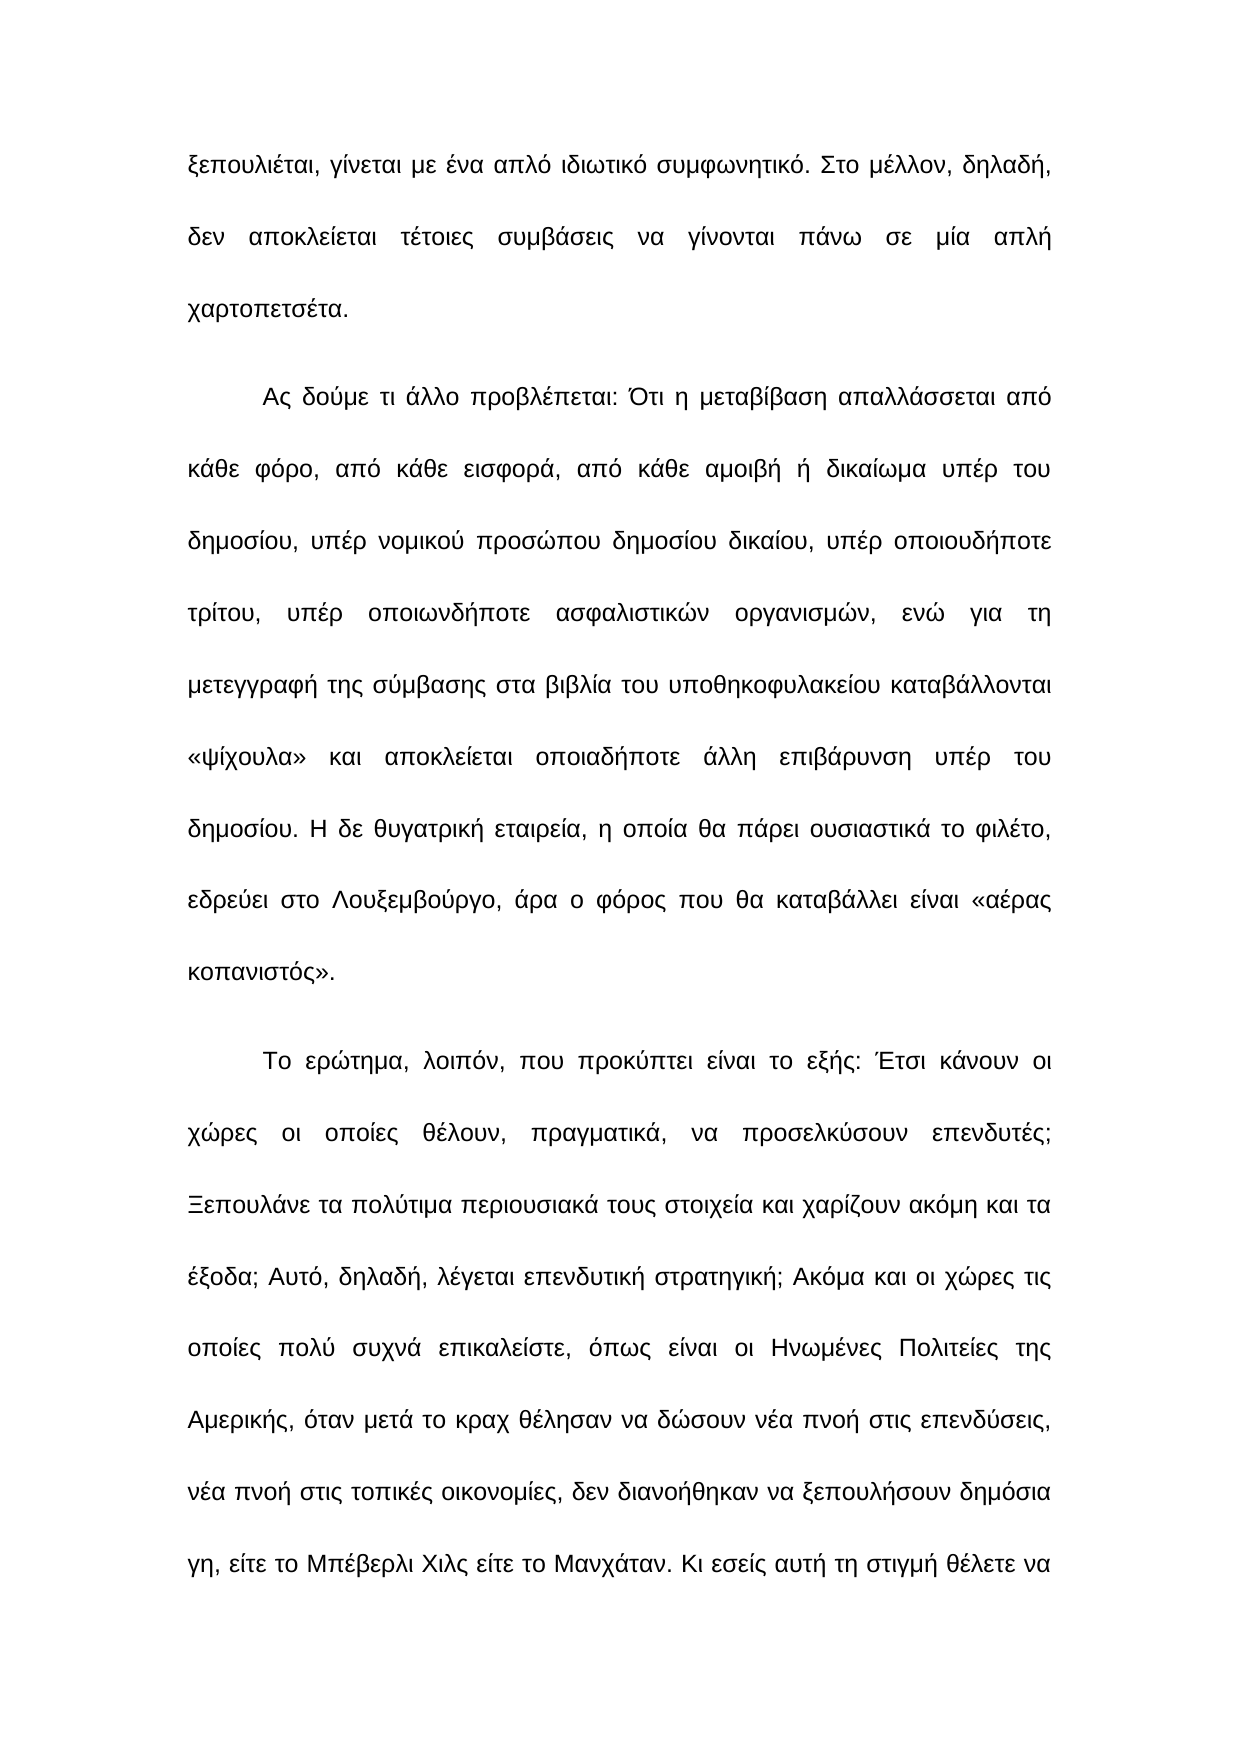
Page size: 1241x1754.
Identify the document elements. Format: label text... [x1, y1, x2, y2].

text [187, 1046, 1053, 1578]
text Ας δούμε τι άλλο προβλέπεται: Ότι η μεταβίβαση απαλλάσσεται από κάθε φόρο, από κάθε εισφορά, από κάθε αμοιβή ή δικαίωμα υπέρ του δημοσίου, υπέρ νομικού προσώπου δημοσίου δικαίου, υπέρ οποιουδήποτε τρίτου, υπέρ οποιωνδήποτε ασφαλιστικών οργανισμών, ενώ για τη μετεγγραφή της σύμβασης στα βιβλία του υποθηκοφυλακείου καταβάλλονται «ψίχουλα» και αποκλείεται οποιαδήποτε άλλη επιβάρυνση υπέρ του δημοσίου. Η δε θυγατρική εταιρεία, η οποία θα πάρει ουσιαστικά το φιλέτο, εδρεύει στο Λουξεμβούργο, άρα ο φόρος που θα καταβάλλει είναι «αέρας κοπανιστός». [187, 382, 1053, 986]
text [187, 150, 1053, 322]
